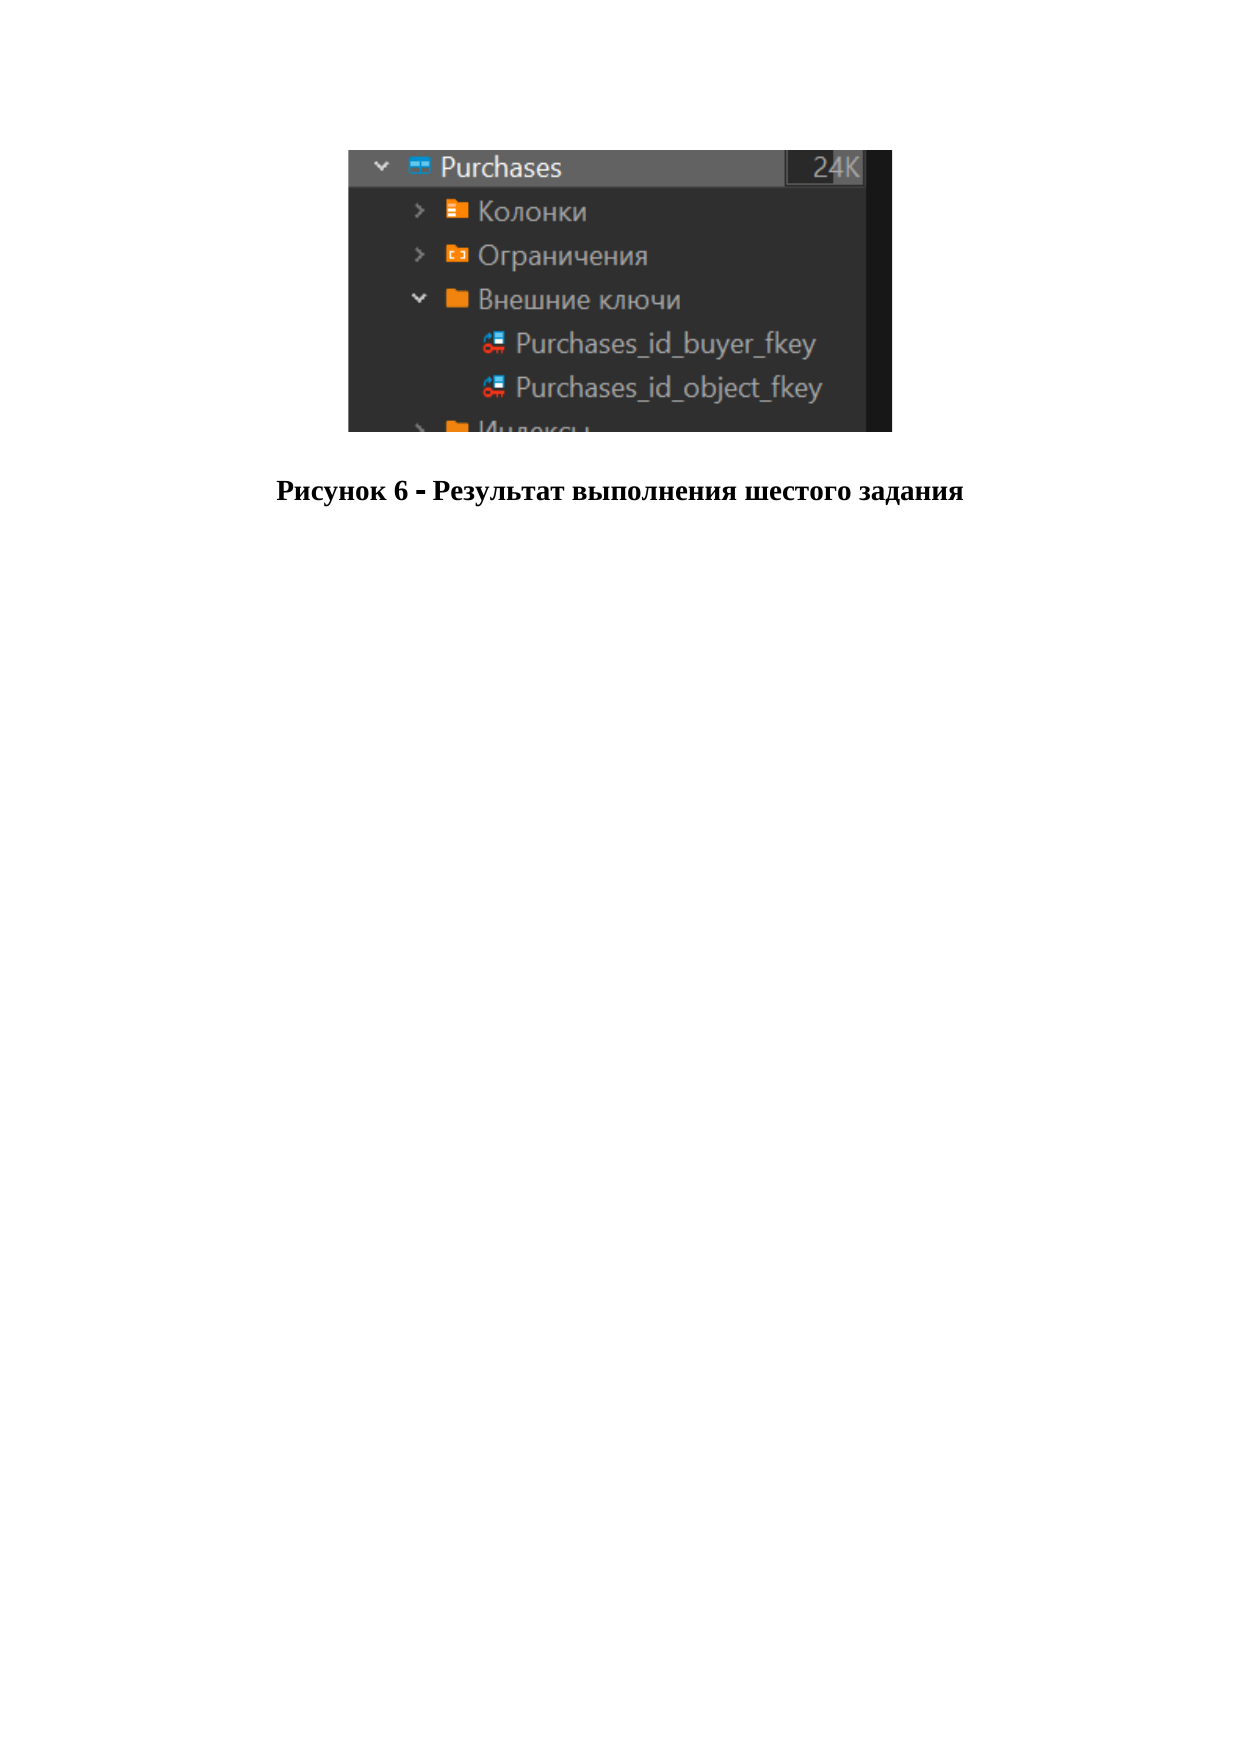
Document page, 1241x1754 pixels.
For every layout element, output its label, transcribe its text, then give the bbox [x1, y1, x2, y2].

text Рисунок 6 Результат выполнения шестого задания [150, 473, 1090, 507]
picture [348, 150, 893, 432]
